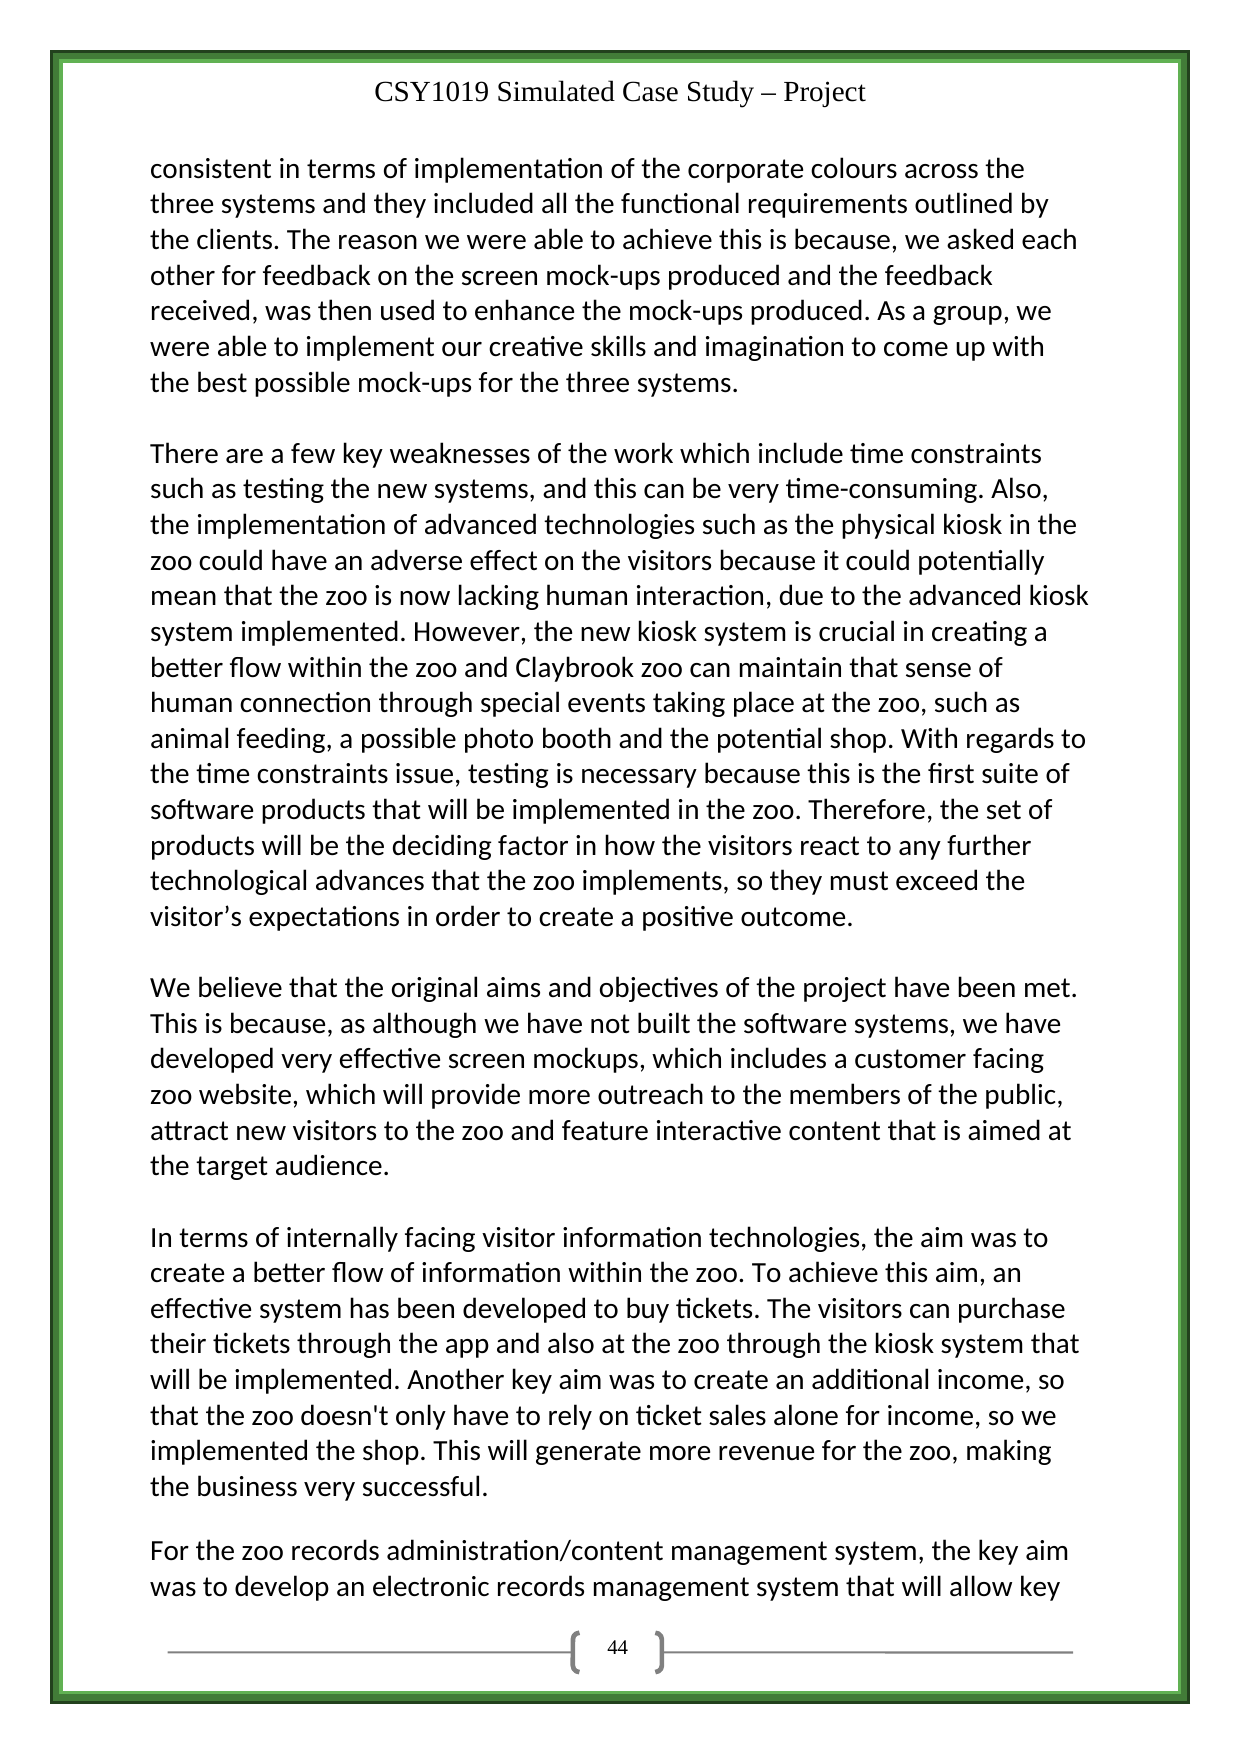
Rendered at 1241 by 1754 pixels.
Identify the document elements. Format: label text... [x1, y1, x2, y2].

text In terms of internally facing visitor information technologies, the aim was to create a better flow of information within the zoo. To achieve this aim, an effective system has been developed to buy tickets. The visitors can purchase their tickets through the app and also at the zoo through the kiosk system that will be implemented. Another key aim was to create an additional income, so that the zoo doesn't only have to rely on ticket sales alone for income, so we implemented the shop. This will generate more revenue for the zoo, making the business very successful. [150, 1219, 1090, 1504]
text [150, 150, 1090, 399]
text There are a few key weaknesses of the work which include time constraints such as testing the new systems, and this can be very time-consuming. Also, the implementation of advanced technologies such as the physical kiosk in the zoo could have an adverse effect on the visitors because it could potentially mean that the zoo is now lacking human interaction, due to the advanced kiosk system implemented. However, the new kiosk system is crucial in creating a better flow within the zoo and Claybrook zoo can maintain that sense of human connection through special events taking place at the zoo, such as animal feeding, a possible photo booth and the potential shop. With regards to the time constraints issue, testing is necessary because this is the first suite of software products that will be implemented in the zoo. Therefore, the set of products will be the deciding factor in how the visitors react to any further technological advances that the zoo implements, so they must exceed the visitor’s expectations in order to create a positive outcome. [150, 435, 1090, 934]
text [150, 1532, 1090, 1604]
text We believe that the original aims and objectives of the project have been met. This is because, as although we have not built the software systems, we have developed very effective screen mockups, which includes a customer facing zoo website, which will provide more outreach to the members of the public, attract new visitors to the zoo and feature interactive content that is aimed at the target audience. [150, 969, 1090, 1183]
